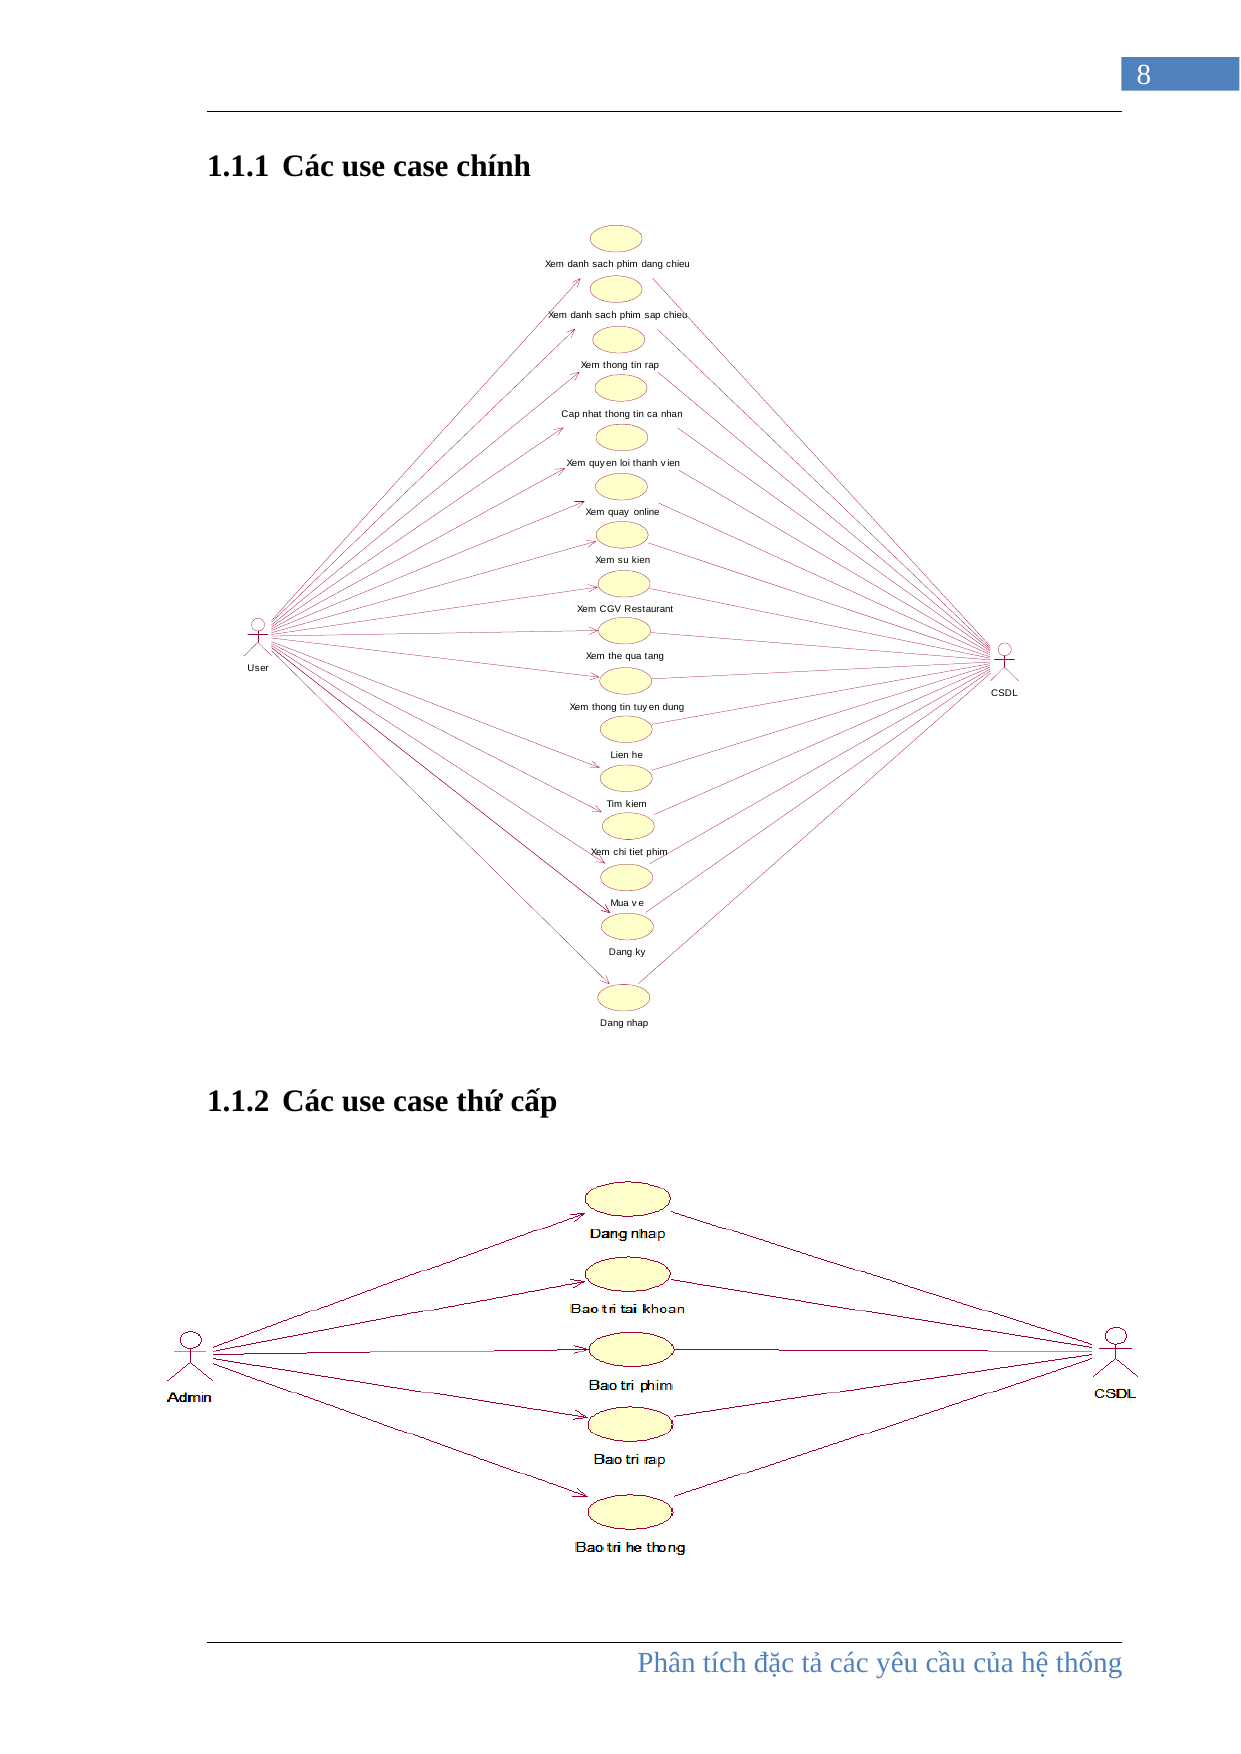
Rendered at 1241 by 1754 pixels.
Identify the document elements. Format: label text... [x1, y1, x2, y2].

subtitle Các use case chính [207, 148, 1122, 184]
subtitle Các use case thứ cấp [207, 1082, 1122, 1118]
picture [131, 1148, 1165, 1596]
